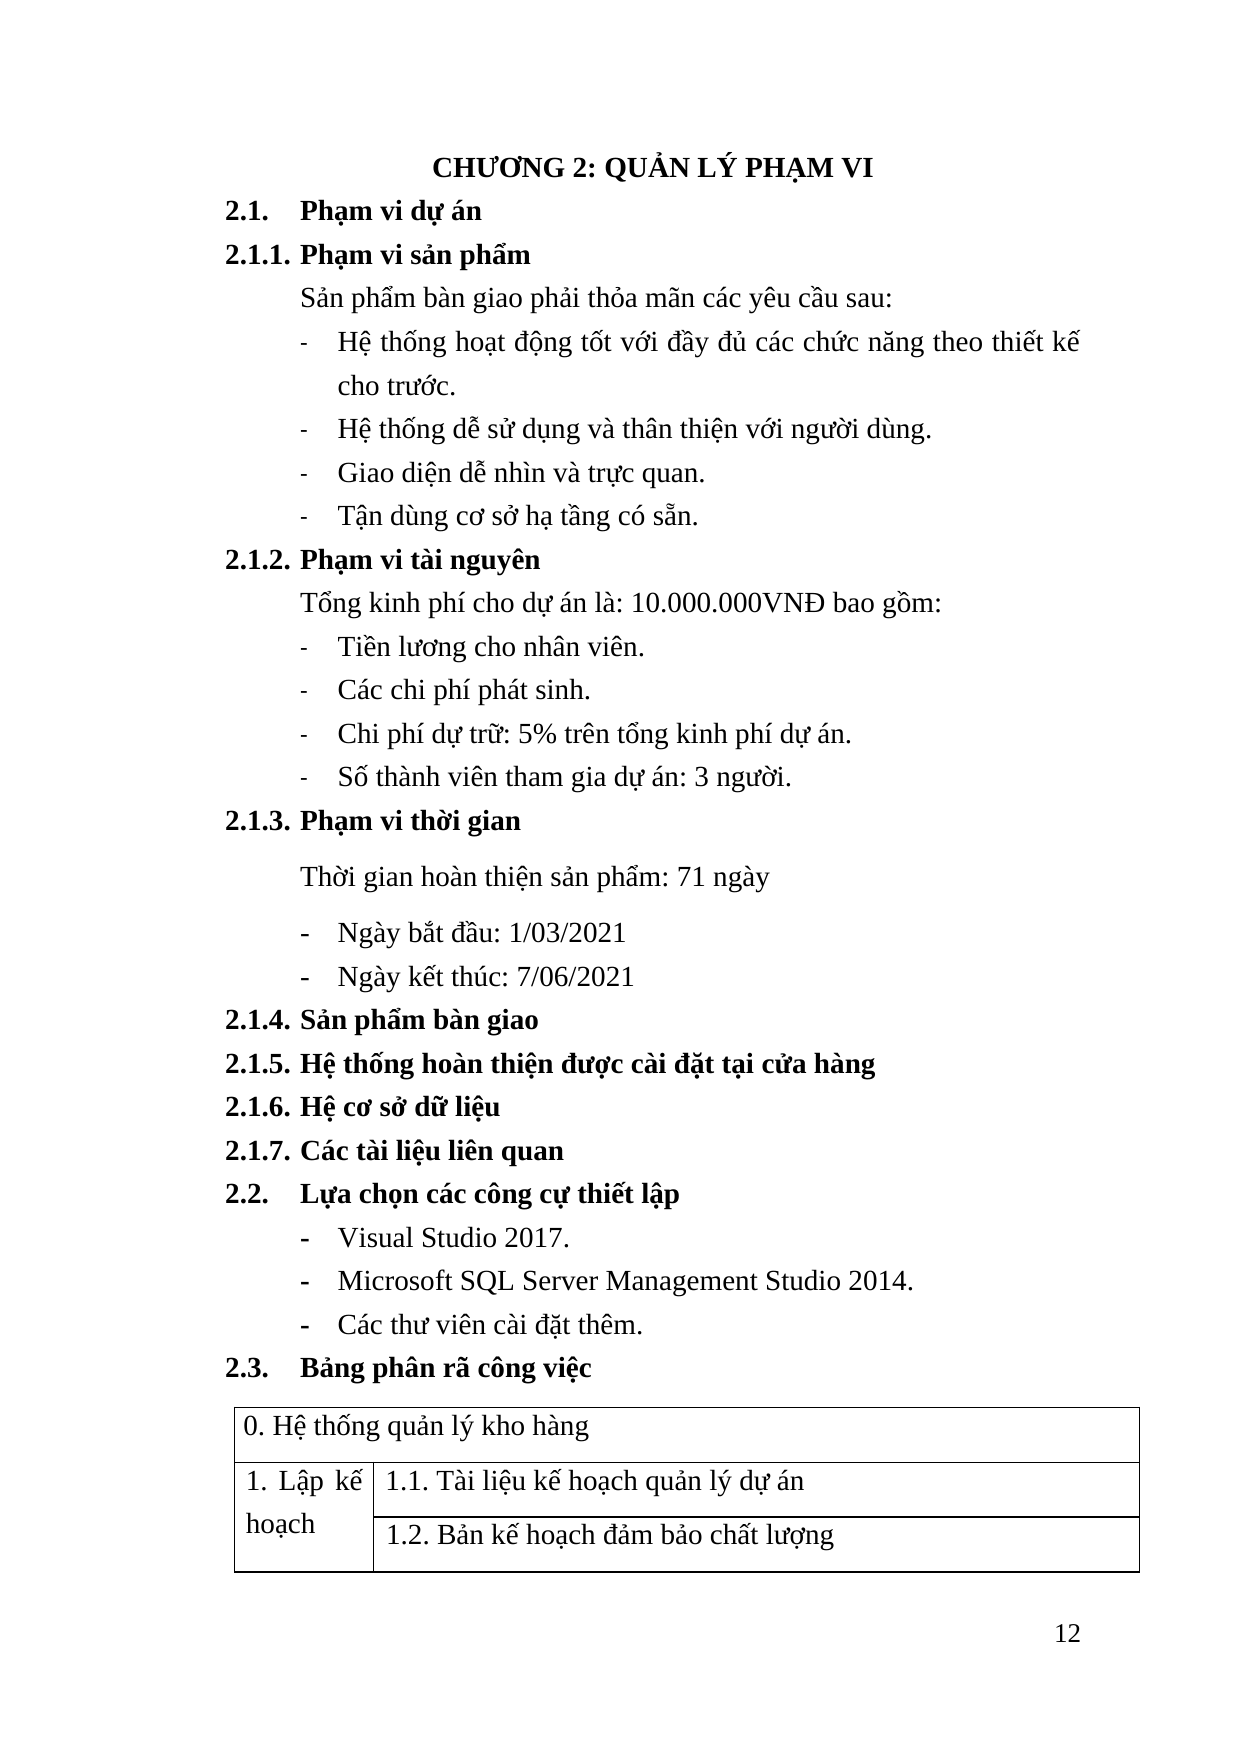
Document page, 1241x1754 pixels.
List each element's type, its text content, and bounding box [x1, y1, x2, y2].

list Bảng phân rã công việc [225, 1351, 1081, 1384]
table_cell 1.1. Tài liệu kế hoạch quản lý dự án [374, 1463, 1139, 1516]
list Phạm vi dự án [225, 193, 1081, 227]
list Tổng kinh phí cho dự án là: 10.000.000VNĐ bao gồm: [300, 585, 1081, 619]
list Hệ cơ sở dữ liệu [225, 1089, 1081, 1123]
list Số thành viên tham gia dự án: 3 người. [300, 759, 1081, 793]
list Tiền lương cho nhân viên. [300, 629, 1081, 662]
list Hệ thống hoạt động tốt với đầy đủ các chức năng theo thiết kế cho trước. [300, 324, 1081, 401]
text Thời gian hoàn thiện sản phẩm: 71 ngày [300, 859, 1081, 893]
list Phạm vi thời gian [225, 803, 1081, 837]
list Ngày bắt đầu: 1/03/2021 [300, 915, 1081, 949]
table_cell 1. Lập kế hoạch cho dự án [235, 1463, 373, 1571]
list Ngày kết thúc: 7/06/2021 [300, 959, 1081, 992]
list CHƯƠNG 2: QUẢN LÝ PHẠM VI [225, 150, 1081, 183]
list Giao diện dễ nhìn và trực quan. [300, 455, 1081, 488]
list Lựa chọn các công cự thiết lập [225, 1176, 1081, 1210]
list Sản phẩm bàn giao phải thỏa mãn các yêu cầu sau: [300, 281, 1081, 314]
list Chi phí dự trữ: 5% trên tổng kinh phí dự án. [300, 716, 1081, 749]
list Sản phẩm bàn giao [225, 1002, 1081, 1036]
list Phạm vi tài nguyên [225, 542, 1081, 575]
list Phạm vi sản phẩm [225, 237, 1081, 271]
list Các tài liệu liên quan [225, 1133, 1081, 1166]
list Tận dùng cơ sở hạ tầng có sẵn. [300, 498, 1081, 532]
list Microsoft SQL Server Management Studio 2014. [300, 1263, 1081, 1297]
list Các thư viên cài đặt thêm. [300, 1307, 1081, 1341]
table_header 0. Hệ thống quản lý kho hàng [235, 1408, 1139, 1462]
list Hệ thống dễ sử dụng và thân thiện với người dùng. [300, 411, 1081, 445]
list Hệ thống hoàn thiện được cài đặt tại cửa hàng [225, 1046, 1081, 1079]
list Các chi phí phát sinh. [300, 672, 1081, 706]
list Visual Studio 2017. [300, 1220, 1081, 1253]
table_cell 1.2. Bản kế hoạch đảm bảo chất lượng [374, 1518, 1139, 1571]
